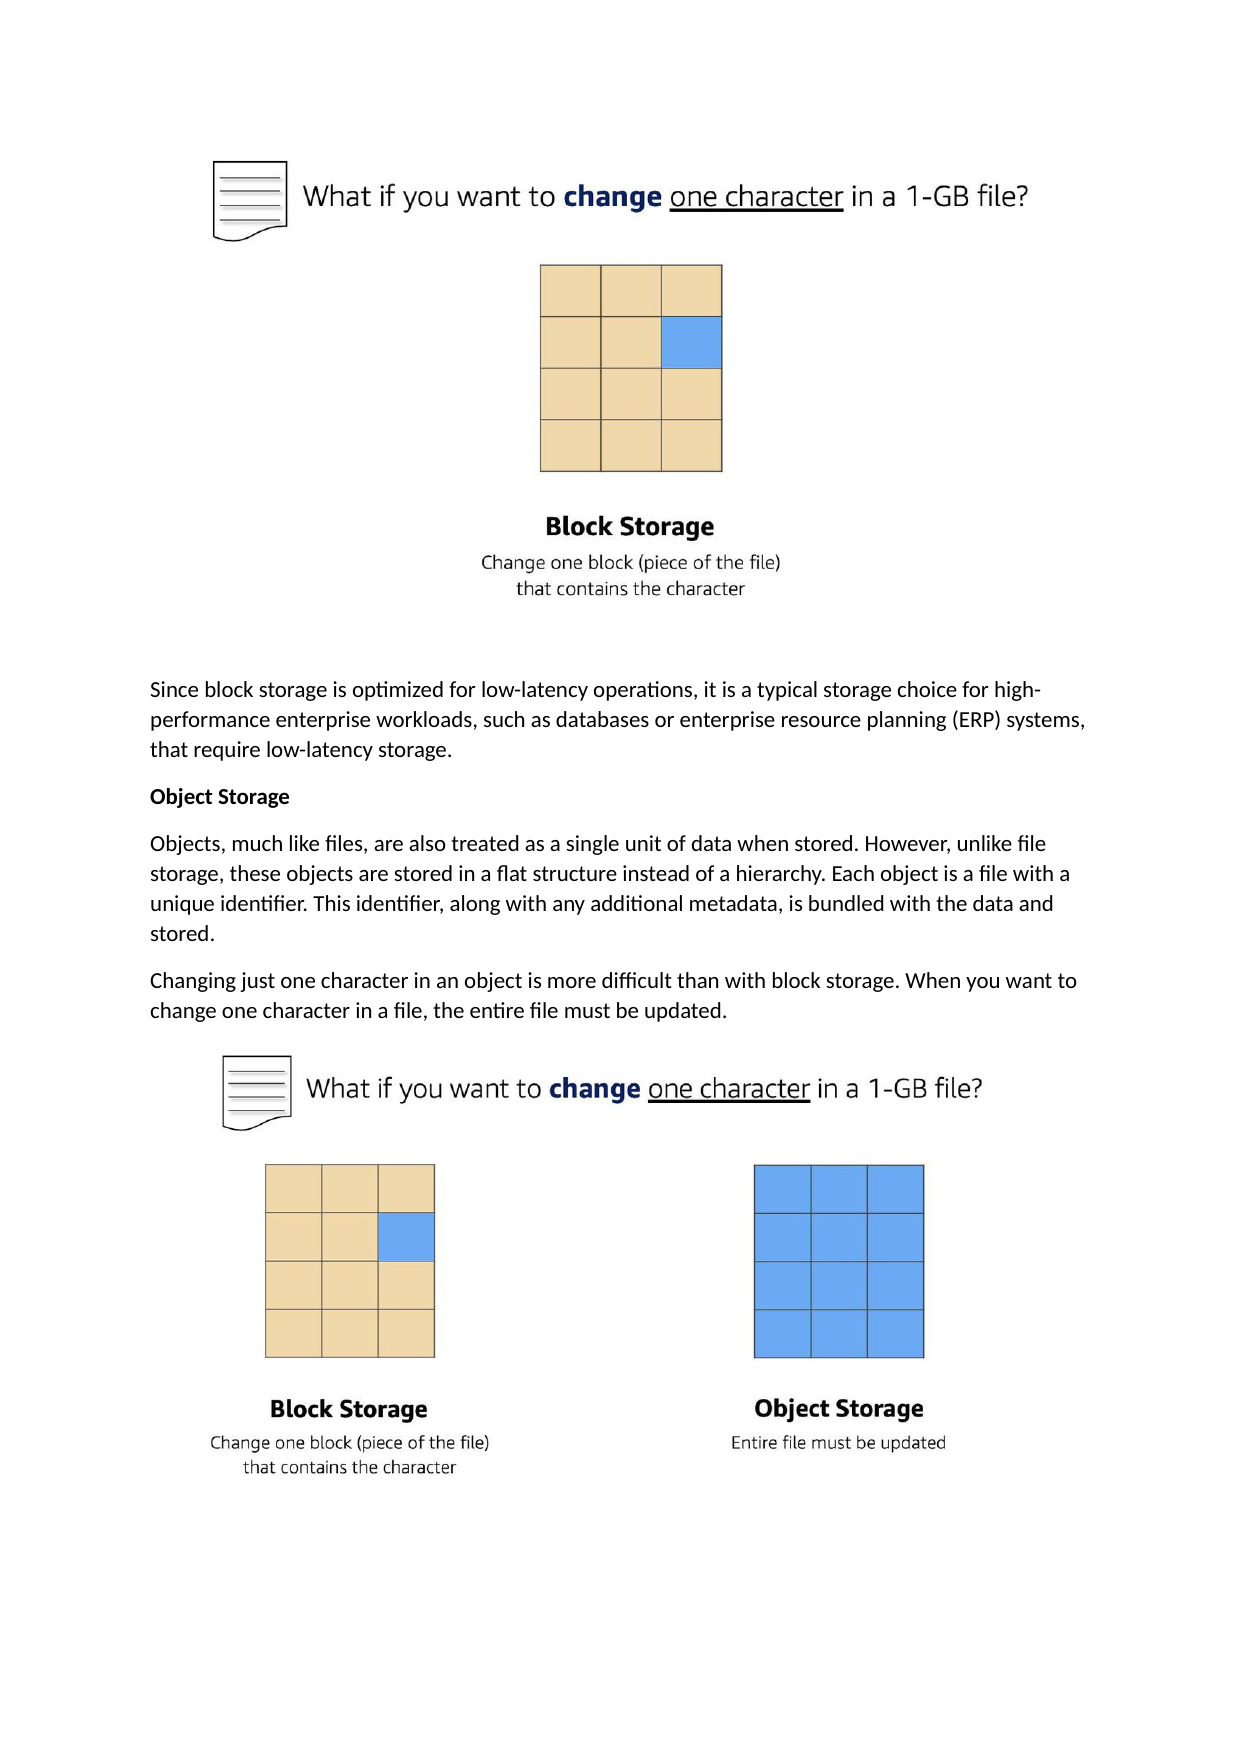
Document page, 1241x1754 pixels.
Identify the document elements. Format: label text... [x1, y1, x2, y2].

text Object Storage [150, 782, 1090, 810]
picture [150, 150, 1091, 656]
text Since block storage is optimized for low-latency operations, it is a typical storage choice for high-performance enterprise workloads, such as databases or enterprise resource planning (ERP) systems, that require low-latency storage. [150, 675, 1090, 763]
picture [150, 1043, 1091, 1530]
text Changing just one character in an object is more difficult than with block storage. When you want to change one character in a file, the entire file must be updated. [150, 966, 1090, 1025]
text Objects, much like files, are also treated as a single unit of data when stored. However, unlike file storage, these objects are stored in a flat structure instead of a hierarchy. Each object is a file with a unique identifier. This identifier, along with any additional metadata, is bundled with the data and stored. [150, 829, 1090, 948]
